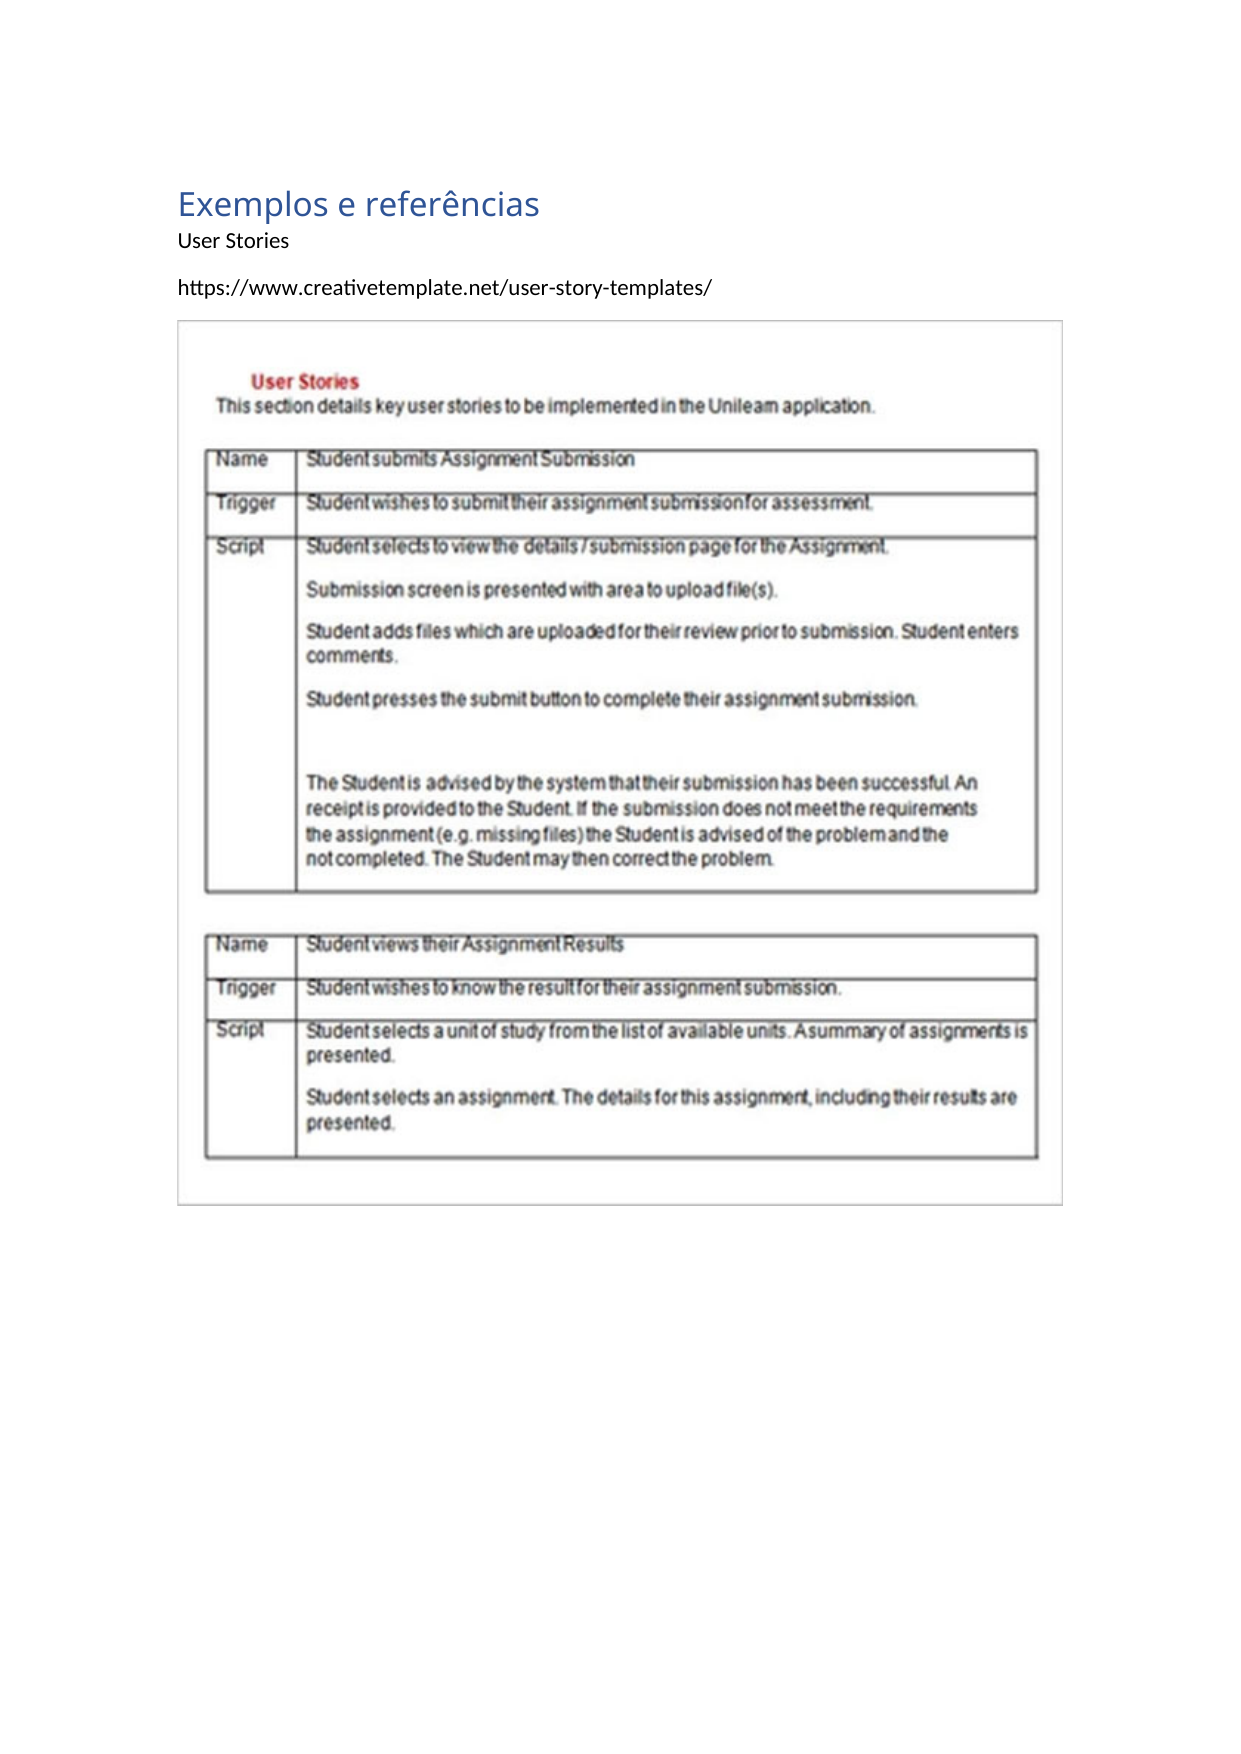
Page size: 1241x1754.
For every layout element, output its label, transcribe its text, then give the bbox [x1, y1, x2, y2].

text User Stories [177, 226, 1063, 254]
subtitle Exemplos e referências [177, 181, 1063, 226]
picture [177, 320, 1063, 1206]
text https://www.creativetemplate.net/user-story-templates/ [177, 273, 1063, 301]
